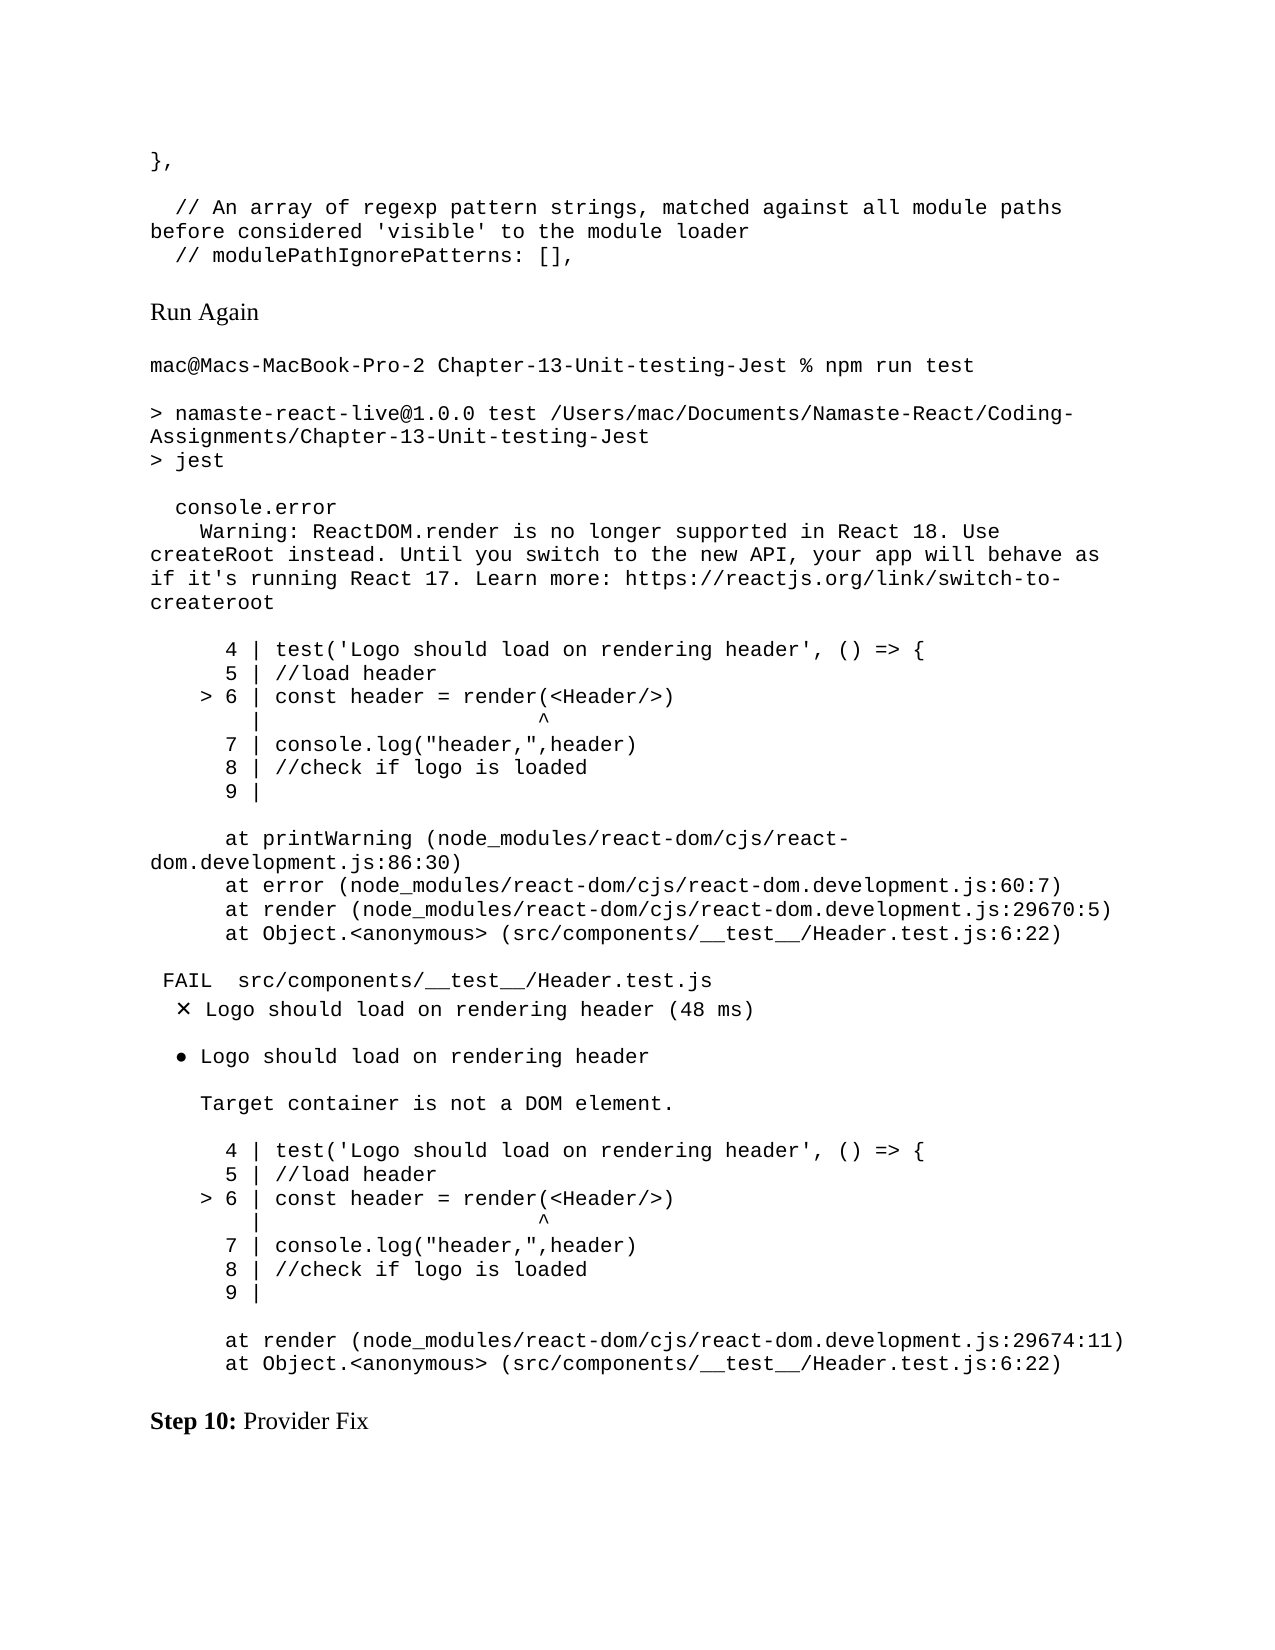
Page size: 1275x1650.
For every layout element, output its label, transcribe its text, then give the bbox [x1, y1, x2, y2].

text mac@Macs-MacBook-Pro-2 Chapter-13-Unit-testing-Jest % npm run test > namaste-react-live@1.0.0 test /Users/mac/Documents/Namaste-React/Coding-Assignments/Chapter-13-Unit-testing-Jest > jest console.error Warning: ReactDOM.render is no longer supported in React 18. Use createRoot instead. Until you switch to the new API, your app will behave as if it's running React 17. Learn more: https://reactjs.org/link/switch-to-createroot 4 | test('Logo should load on rendering header', () => { 5 | //load header > 6 | const header = render(<Header/>) | ^ 7 | console.log("header,",header) 8 | //check if logo is loaded 9 | at printWarning (node_modules/react-dom/cjs/react-dom.development.js:86:30) at error (node_modules/react-dom/cjs/react-dom.development.js:60:7) at render (node_modules/react-dom/cjs/react-dom.development.js:29670:5) at Object.<anonymous> (src/components/__test__/Header.test.js:6:22) FAIL src/components/__test__/Header.test.js ✕ Logo should load on rendering header (48 ms) ● Logo should load on rendering header Target container is not a DOM element. 4 | test('Logo should load on rendering header', () => { 5 | //load header > 6 | const header = render(<Header/>) | ^ 7 | console.log("header,",header) 8 | //check if logo is loaded 9 | at render (node_modules/react-dom/cjs/react-dom.development.js:29674:11) at Object.<anonymous> (src/components/__test__/Header.test.js:6:22) [150, 355, 1125, 1377]
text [150, 150, 1125, 268]
text Step 10: Provider Fix [150, 1406, 1125, 1435]
text Run Again [150, 297, 1125, 326]
